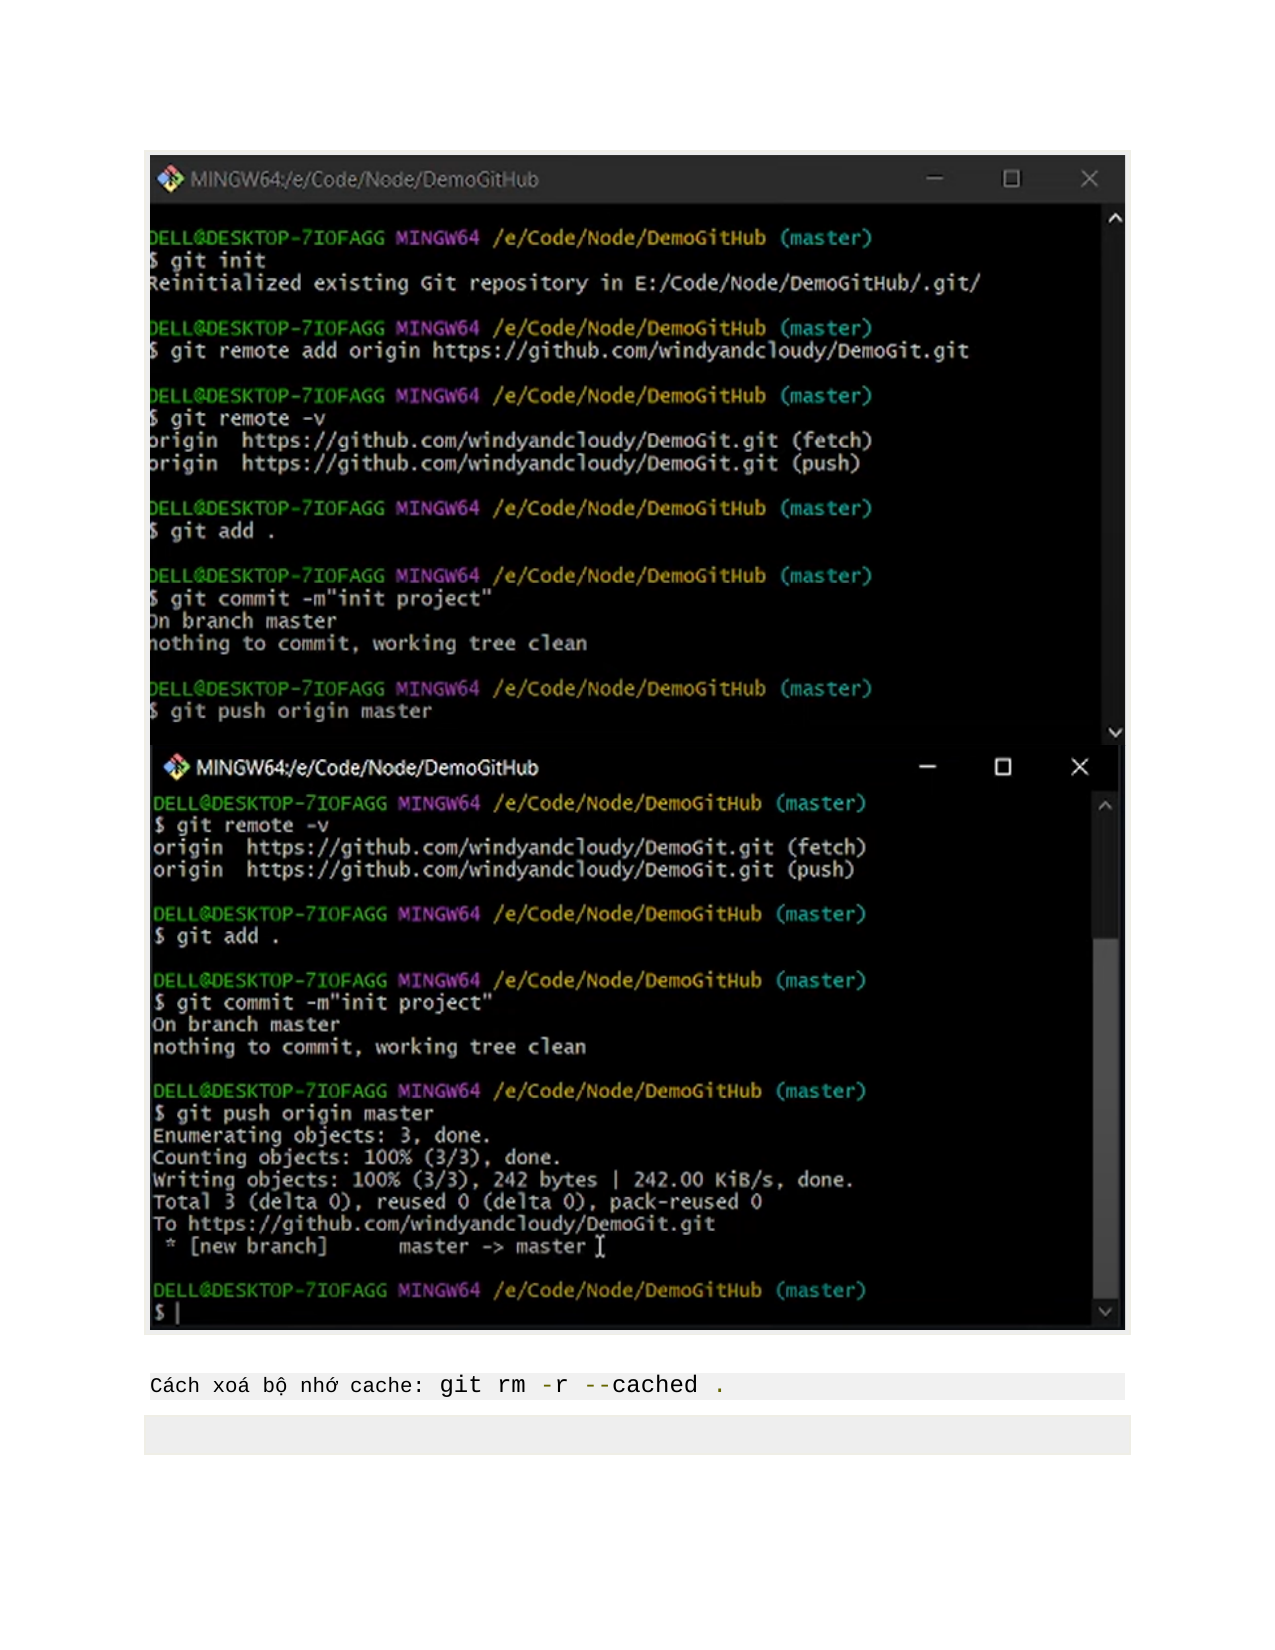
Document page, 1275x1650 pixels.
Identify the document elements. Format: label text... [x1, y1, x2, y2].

text Cách xoá bộ nhớ cache: git rm -r --cached . [150, 1373, 1125, 1400]
picture [150, 155, 1125, 1330]
